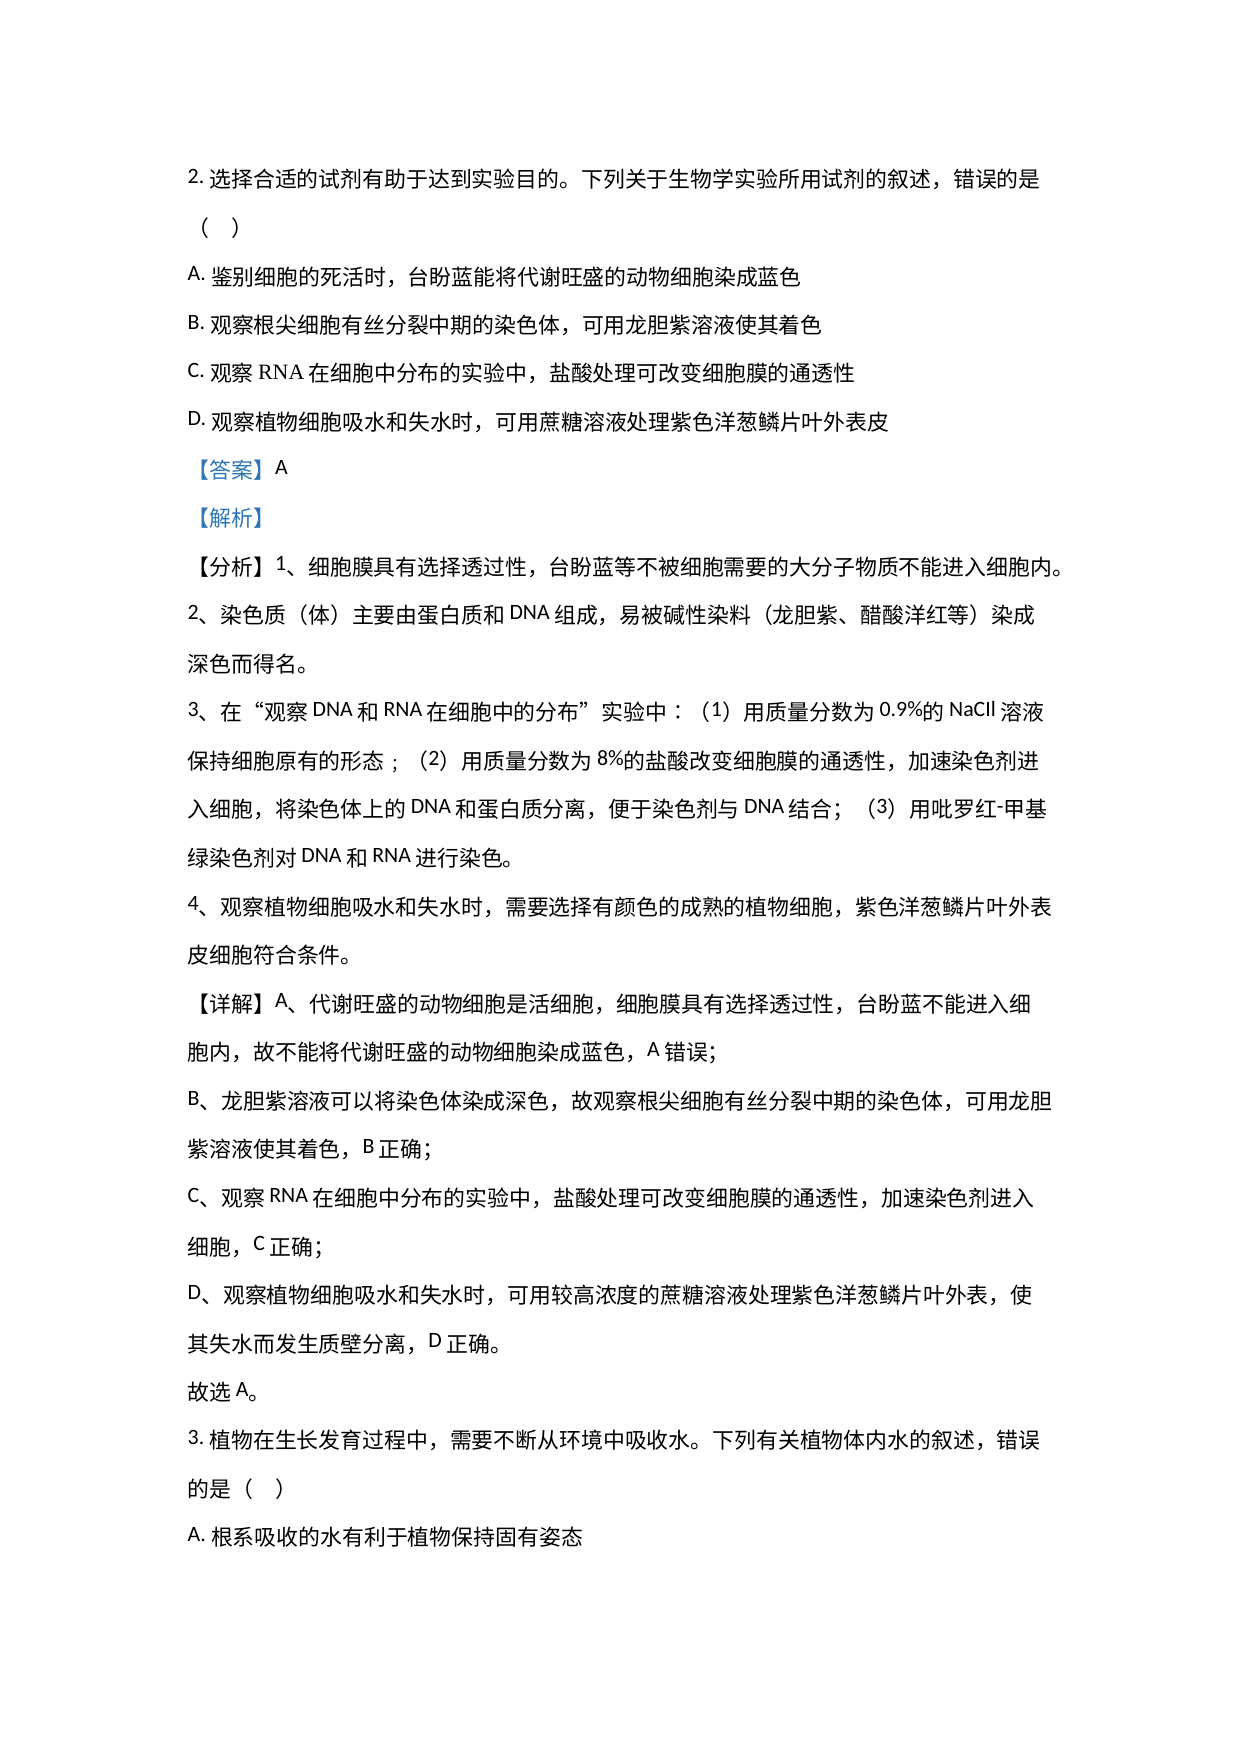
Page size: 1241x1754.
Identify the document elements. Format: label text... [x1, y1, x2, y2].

text D. 观察植物细胞吸水和失水时，可用蔗糖溶液处理紫色洋葱鳞片叶外表皮 [187, 404, 1053, 437]
text A. 根系吸收的水有利于植物保持固有姿态 [187, 1520, 1053, 1552]
text B、龙胆紫溶液可以将染色体染成深色，故观察根尖细胞有丝分裂中期的染色体，可用龙胆紫溶液使其着色，B正确； [187, 1083, 1053, 1164]
text D、观察植物细胞吸水和失水时，可用较高浓度的蔗糖溶液处理紫色洋葱鳞片叶外表，使其失水而发生质壁分离，D正确。 [187, 1277, 1053, 1359]
text 3. 植物在生长发育过程中，需要不断从环境中吸收水。下列有关植物体内水的叙述，错误的是（ ） [187, 1423, 1053, 1504]
text C、观察RNA在细胞中分布的实验中，盐酸处理可改变细胞膜的通透性，加速染色剂进入细胞，C正确； [187, 1180, 1053, 1262]
text 【详解】A、代谢旺盛的动物细胞是活细胞，细胞膜具有选择透过性，台盼蓝不能进入细胞内，故不能将代谢旺盛的动物细胞染成蓝色，A错误； [187, 986, 1053, 1067]
text 4、观察植物细胞吸水和失水时，需要选择有颜色的成熟的植物细胞，紫色洋葱鳞片叶外表皮细胞符合条件。 [187, 889, 1053, 970]
text C. 观察RNA在细胞中分布的实验中，盐酸处理可改变细胞膜的通透性 [187, 356, 1053, 388]
text 3、在“观察DNA和RNA在细胞中的分布”实验中∶（1）用质量分数为0.9%的NaCIl溶液保持细胞原有的形态﹔（2）用质量分数为8%的盐酸改变细胞膜的通透性，加速染色剂进入细胞，将染色体上的DNA和蛋白质分离，便于染色剂与DNA结合；（3）用吡罗红-甲基绿染色剂对DNA和RNA进行染色。 [187, 694, 1053, 873]
text B. 观察根尖细胞有丝分裂中期的染色体，可用龙胆紫溶液使其着色 [187, 307, 1053, 340]
text 2、染色质（体）主要由蛋白质和DNA组成，易被碱性染料（龙胆紫、醋酸洋红等）染成深色而得名。 [187, 597, 1053, 679]
text 【答案】A [187, 452, 1053, 485]
text 【解析】 [187, 501, 1053, 533]
text 故选A。 [187, 1374, 1053, 1407]
text 2. 选择合适的试剂有助于达到实验目的。下列关于生物学实验所用试剂的叙述，错误的是（ ） [187, 162, 1053, 243]
text A. 鉴别细胞的死活时，台盼蓝能将代谢旺盛的动物细胞染成蓝色 [187, 259, 1053, 292]
text 【分析】1、细胞膜具有选择透过性，台盼蓝等不被细胞需要的大分子物质不能进入细胞内。 [187, 549, 1053, 582]
